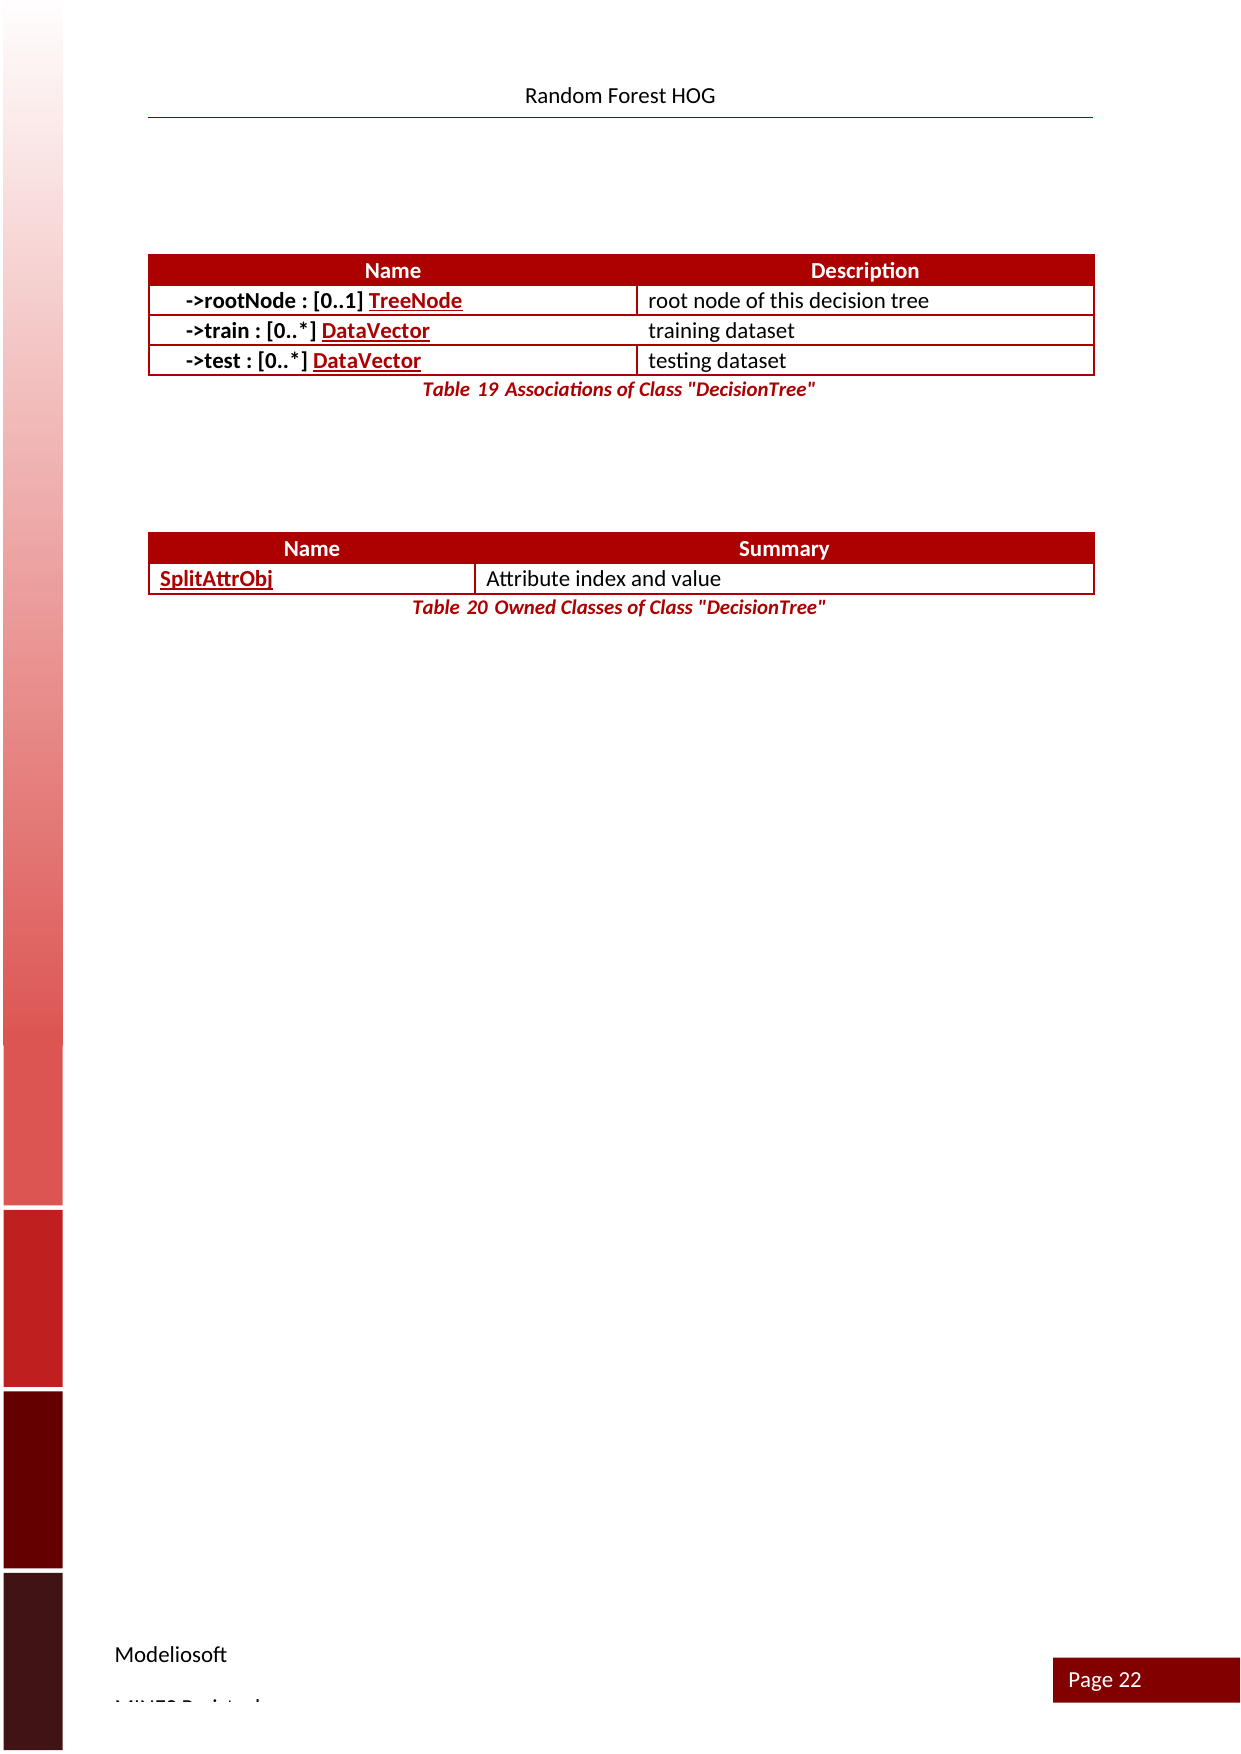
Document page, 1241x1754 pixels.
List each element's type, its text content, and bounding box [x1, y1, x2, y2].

text Table 19 Associations of Class "DecisionTree" [148, 376, 1093, 402]
table_header Name [150, 534, 475, 562]
table_cell -> : [..] TreeNode [150, 286, 636, 314]
table_cell [638, 346, 1093, 374]
table_cell [638, 286, 1093, 314]
table_cell -> : [..] DataVector [150, 316, 637, 344]
table_header Description [637, 256, 1093, 284]
table_header Summary [475, 534, 1093, 562]
table_cell [476, 564, 1093, 592]
text Table 20 Owned Classes of Class "DecisionTree" [148, 595, 1093, 620]
table_cell SplitAttrObj [150, 564, 474, 592]
table_cell -> : [..] DataVector [150, 346, 636, 374]
table_header Name [150, 256, 637, 284]
table_cell [637, 316, 1093, 344]
